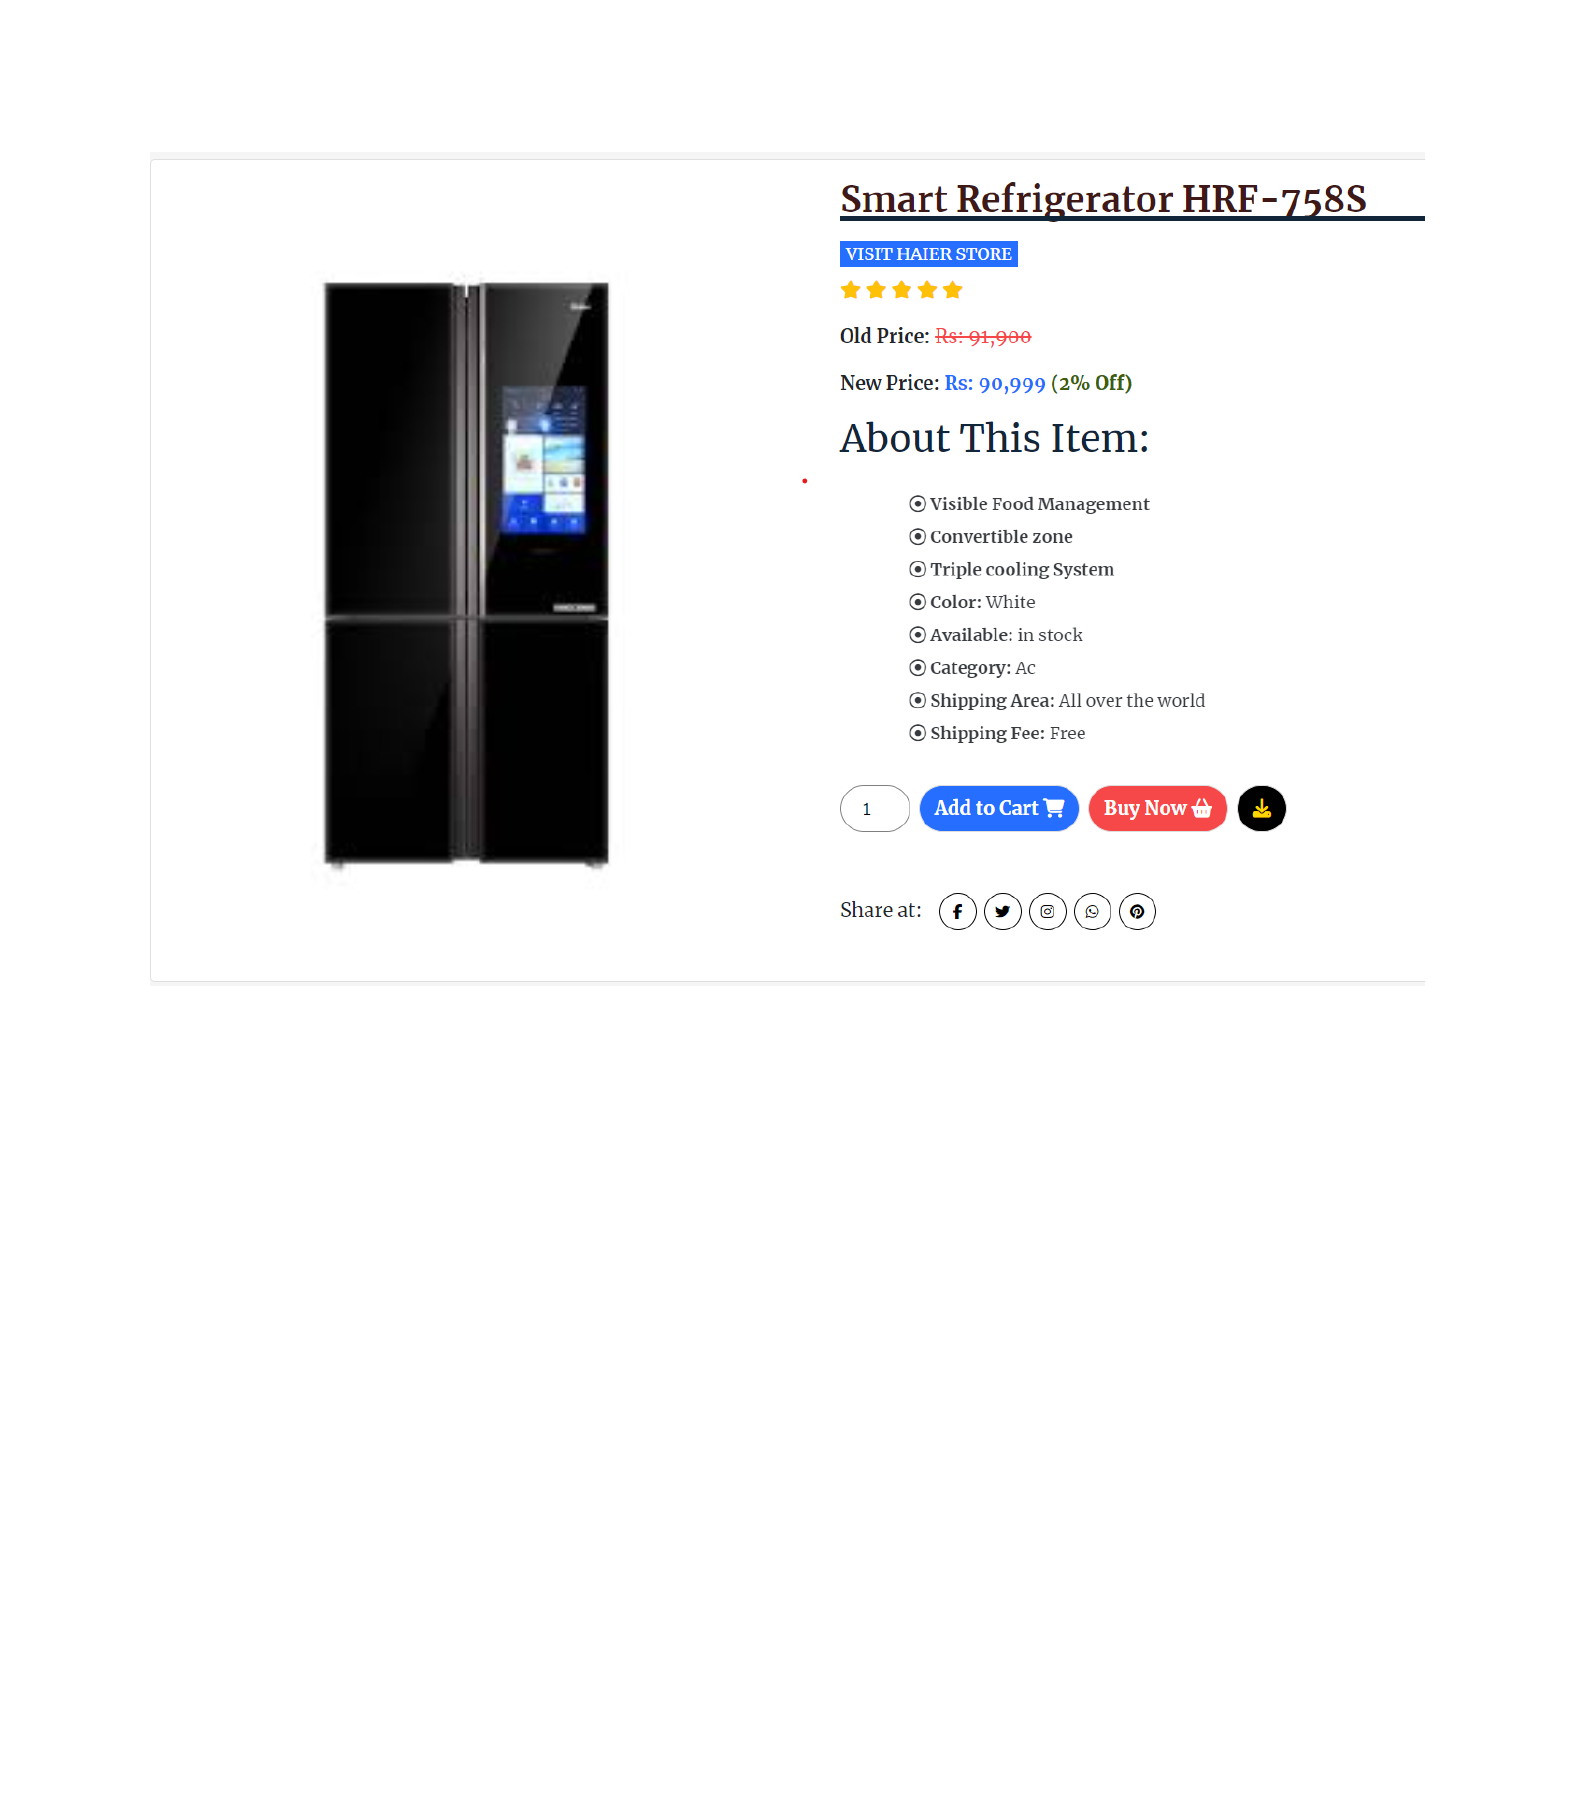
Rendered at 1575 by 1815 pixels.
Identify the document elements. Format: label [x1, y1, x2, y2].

picture [150, 152, 1425, 986]
